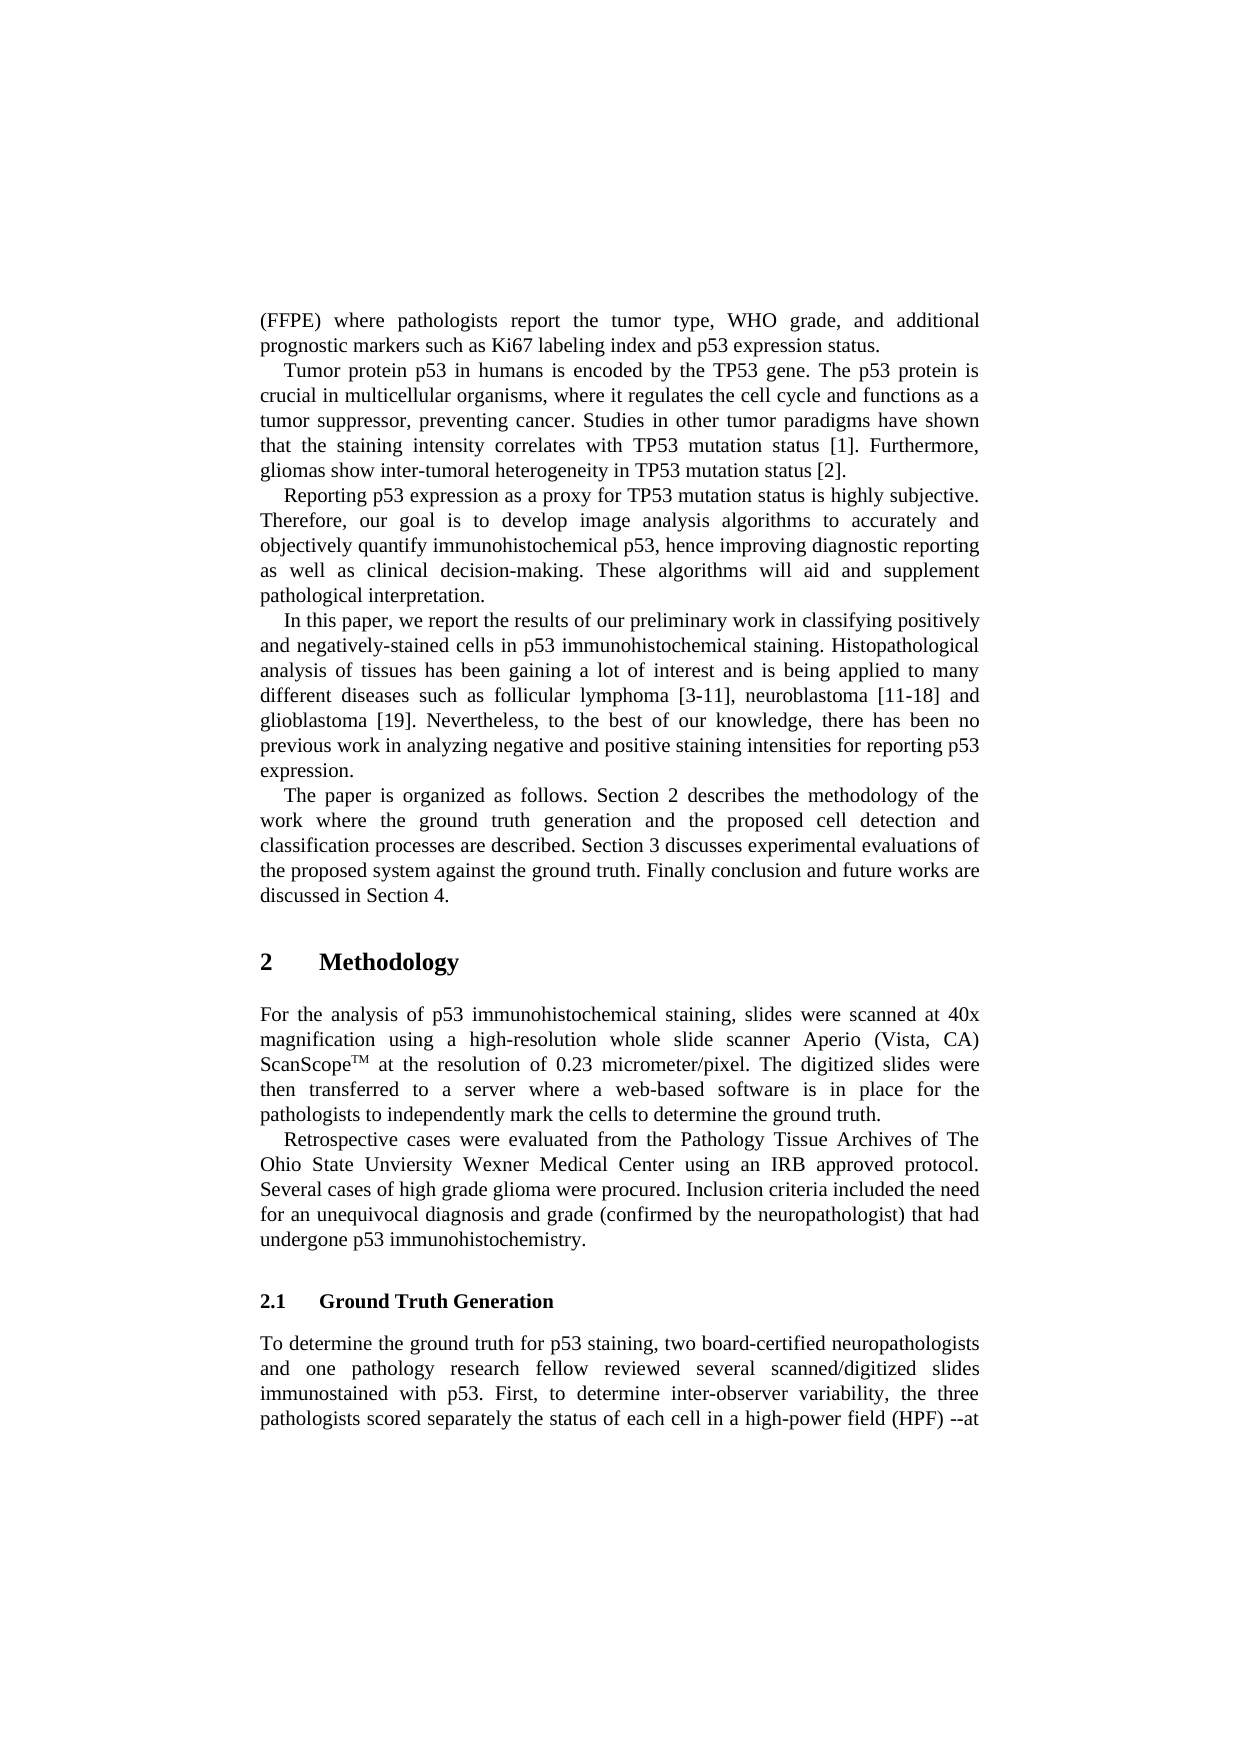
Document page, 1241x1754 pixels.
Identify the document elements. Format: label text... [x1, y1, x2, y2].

text Retrospective cases were evaluated from the Pathology Tissue Archives of The Ohio State Unviersity Wexner Medical Center using an IRB approved protocol. Several cases of high grade glioma were procured. Inclusion criteria included the need for an unequivocal diagnosis and grade (confirmed by the neuropathologist) that had undergone p53 immunohistochemistry. [260, 1126, 980, 1251]
subtitle Ground Truth Generation [260, 1288, 980, 1313]
text Tumor protein p53 in humans is encoded by the TP53 gene. The p53 protein is crucial in multicellular organisms, where it regulates the cell cycle and functions as a tumor suppressor, preventing cancer. Studies in other tumor paradigms have shown that the staining intensity correlates with TP53 mutation status [1]. Furthermore, gliomas show inter-tumoral heterogeneity in TP53 mutation status [2]. [260, 357, 980, 482]
text The paper is organized as follows. Section 2 describes the methodology of the work where the ground truth generation and the proposed cell detection and classification processes are described. Section 3 discusses experimental evaluations of the proposed system against the ground truth. Finally conclusion and future works are discussed in Section 4. [260, 782, 980, 907]
text For the analysis of p53 immunohistochemical staining, slides were scanned at 40x magnification using a high-resolution whole slide scanner Aperio (Vista, CA) ScanScopeTM at the resolution of 0.23 micrometer/pixel. The digitized slides were then transferred to a server where a web-based software is in place for the pathologists to independently mark the cells to determine the ground truth. [260, 1001, 980, 1126]
subtitle Methodology [260, 944, 980, 976]
text In this paper, we report the results of our preliminary work in classifying positively and negatively-stained cells in p53 immunohistochemical staining. Histopathological analysis of tissues has been gaining a lot of interest and is being applied to many different diseases such as follicular lymphoma [3-11], neuroblastoma [11-18] and glioblastoma [19]. Nevertheless, to the best of our knowledge, there has been no previous work in analyzing negative and positive staining intensities for reporting p53 expression. [260, 607, 980, 782]
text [260, 307, 980, 357]
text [260, 1330, 980, 1430]
text Reporting p53 expression as a proxy for TP53 mutation status is highly subjective. Therefore, our goal is to develop image analysis algorithms to accurately and objectively quantify immunohistochemical p53, hence improving diagnostic reporting as well as clinical decision-making. These algorithms will aid and supplement pathological interpretation. [260, 482, 980, 607]
